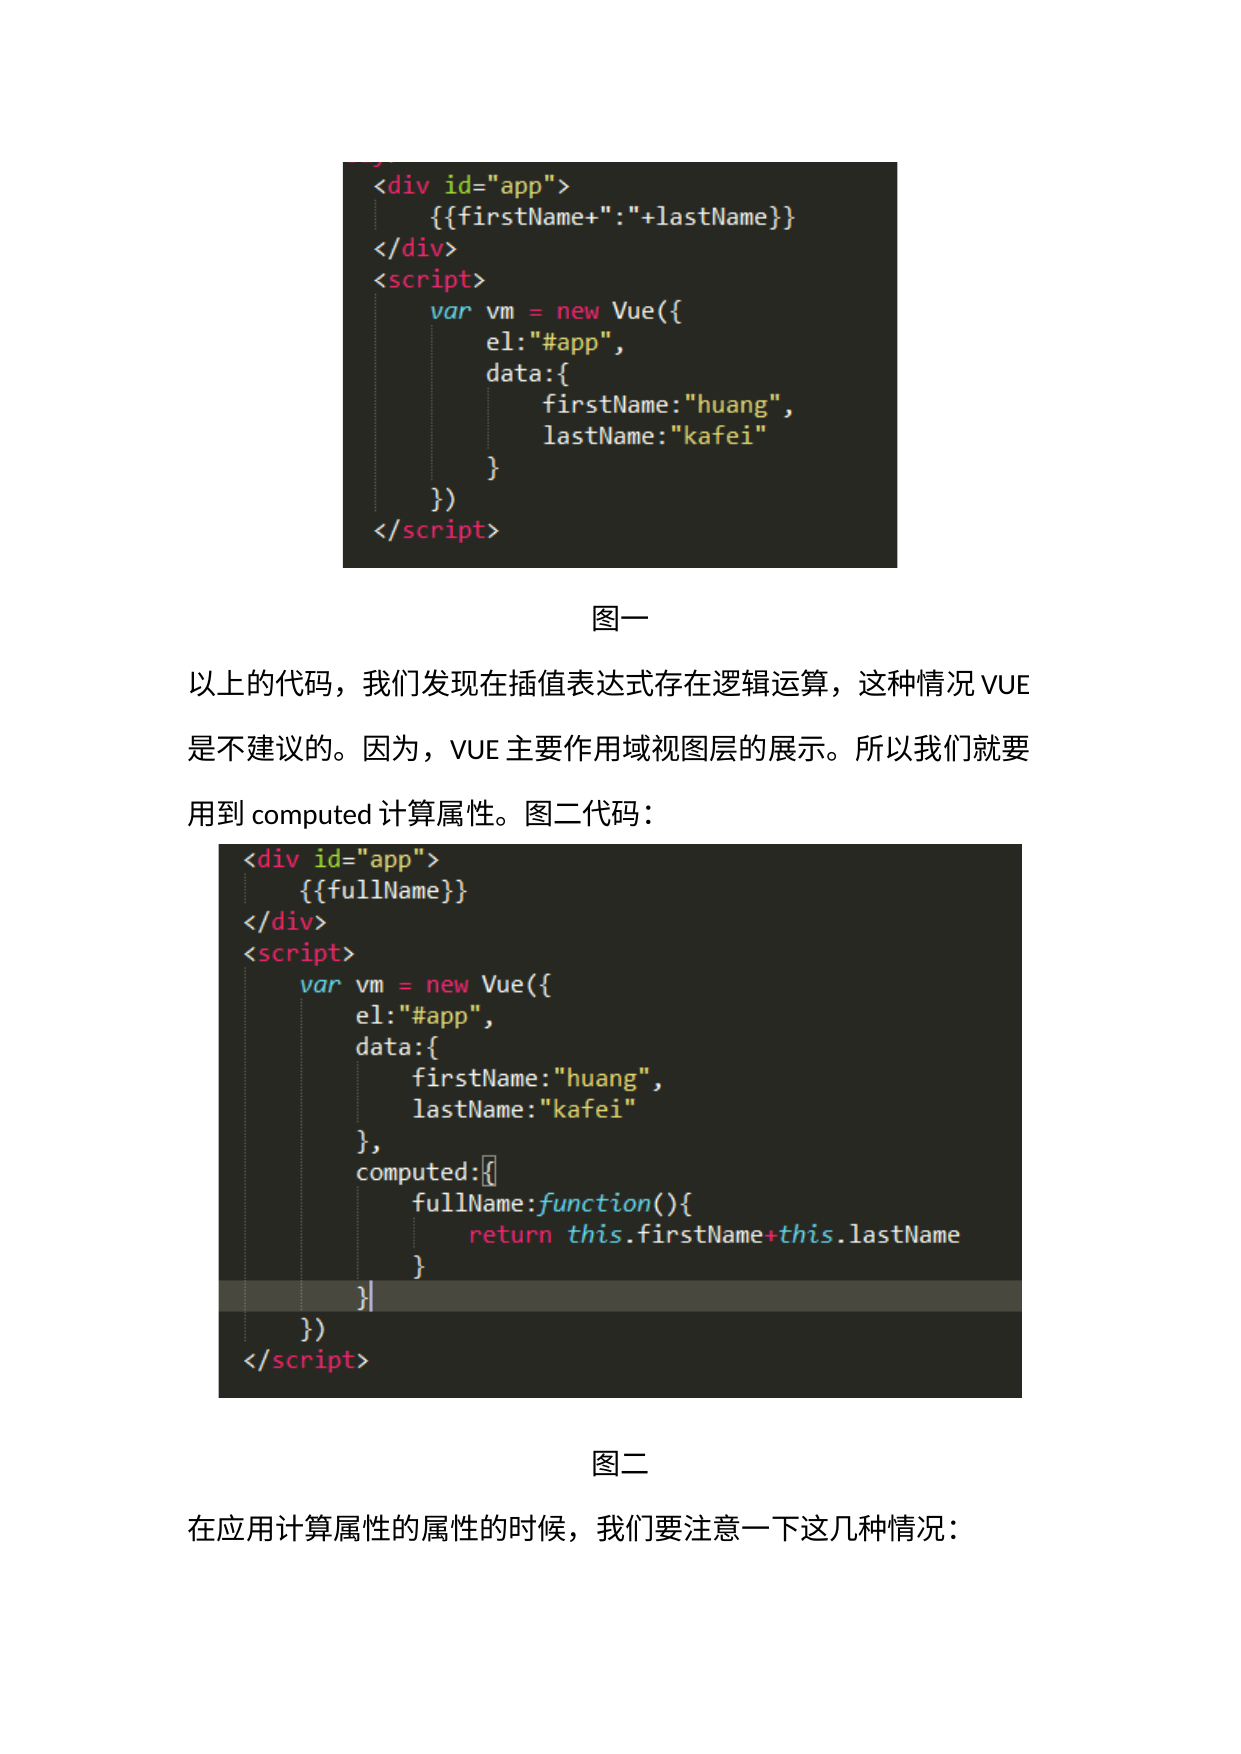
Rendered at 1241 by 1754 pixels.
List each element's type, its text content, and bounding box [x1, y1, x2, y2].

text 在应用计算属性的属性的时候，我们要注意一下这几种情况： [187, 1494, 1053, 1559]
text 以上的代码，我们发现在插值表达式存在逻辑运算，这种情况VUE是不建议的。因为，VUE主要作用域视图层的展示。所以我们就要用到computed计算属性。图二代码： [187, 649, 1053, 844]
picture [218, 844, 1022, 1398]
text 图二 [187, 1429, 1053, 1494]
picture [342, 162, 898, 568]
text 图一 [187, 584, 1053, 649]
